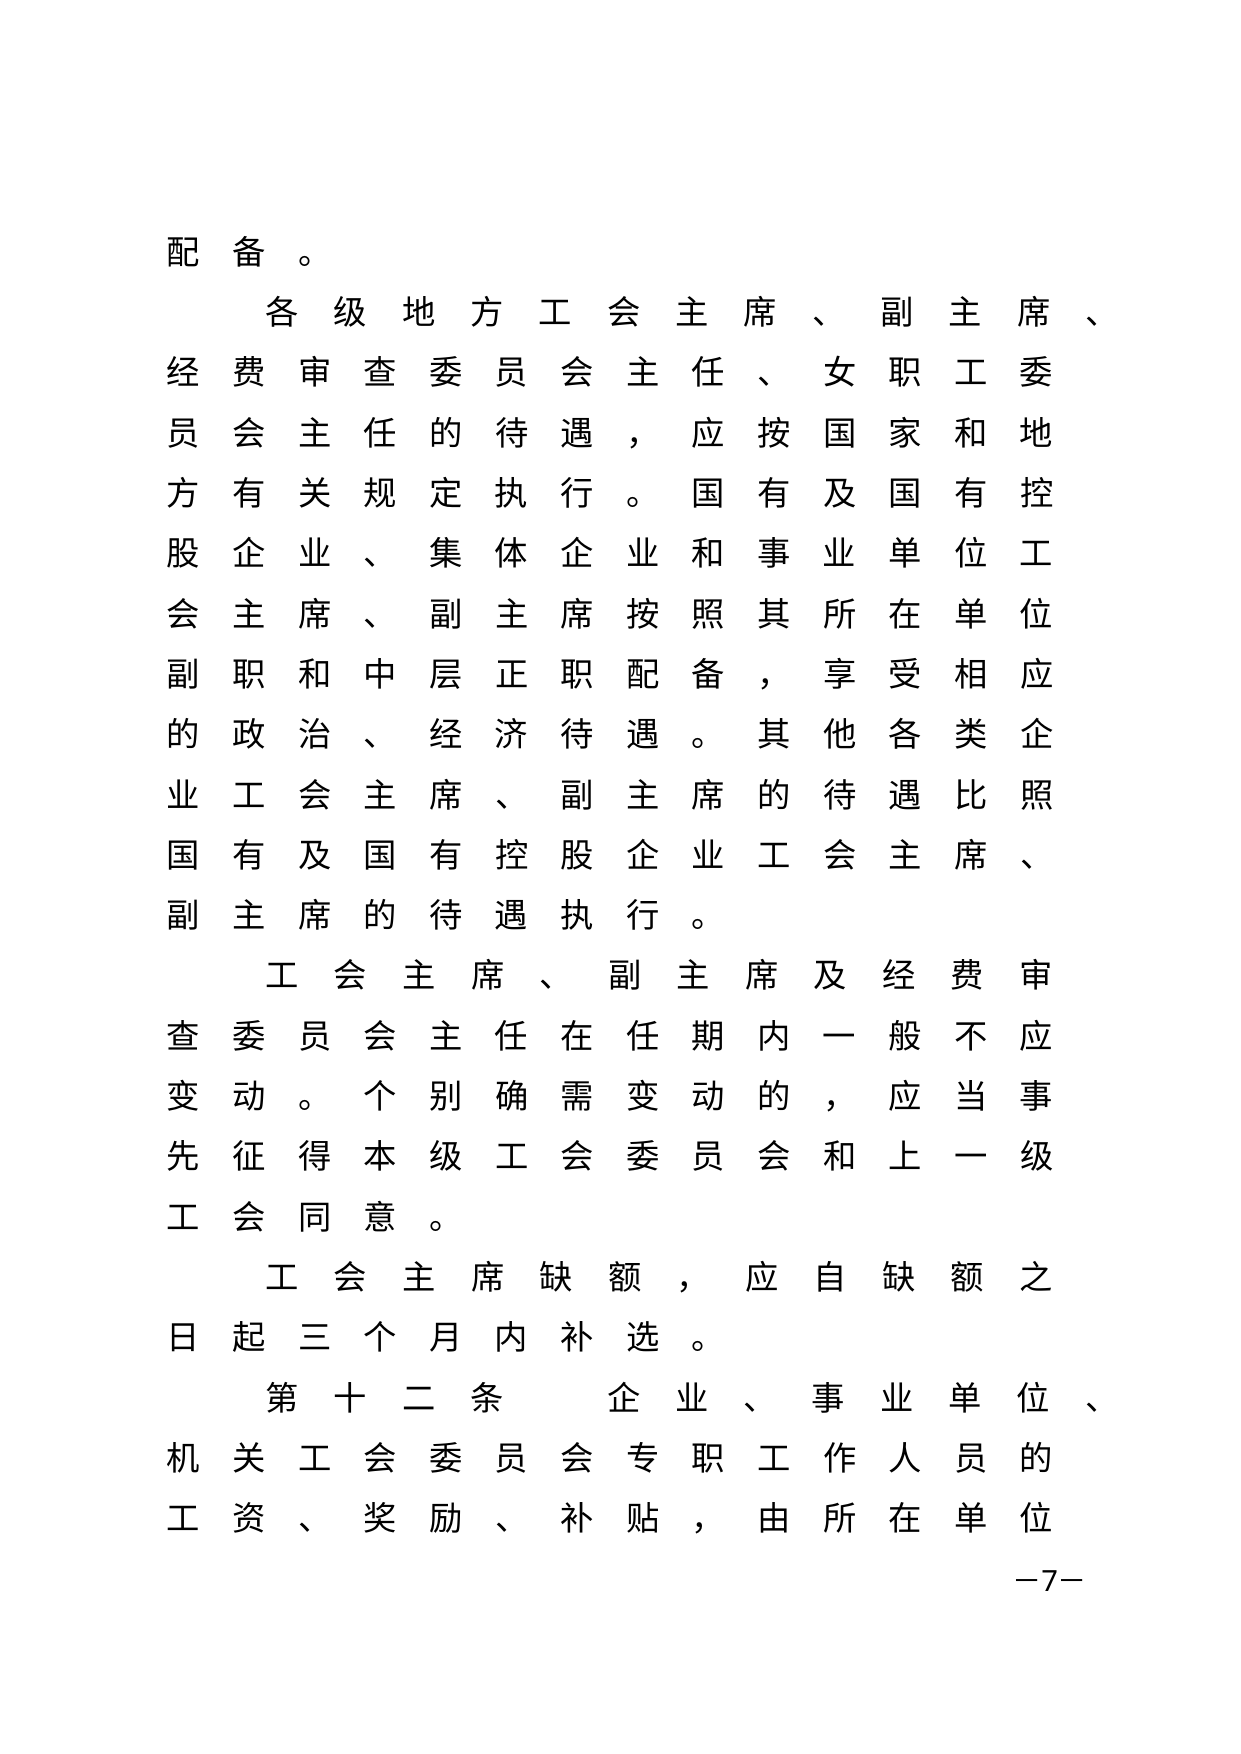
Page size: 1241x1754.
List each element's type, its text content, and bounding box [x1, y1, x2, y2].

text 工会主席、副主席及经费审查委员会主任在任期内一般不应变动。个别确需变动的，应当事先征得本级工会委员会和上一级工会同意。 [167, 943, 1085, 1245]
text 第十一条 职工二百人以上的企业、事业单位工会，可以设专职工会主席或副主席；工会专职工作人员的人数按不低于本单位职工总人数的千分之三的比例配备。 [167, 219, 1085, 280]
text 工会主席缺额，应自缺额之日起三个月内补选。 [167, 1245, 1085, 1365]
text 第十二条 企业、事业单位、机关工会委员会专职工作人员的工资、奖励、补贴，由所在单位支付。社会保险和其他福利待遇等，享受本单位职工同等待遇。 [167, 1365, 1085, 1546]
text 各级地方工会主席、副主席、经费审查委员会主任、女职工委员会主任的待遇，应按国家和地方有关规定执行。国有及国有控股企业、集体企业和事业单位工会主席、副主席按照其所在单位副职和中层正职配备，享受相应的政治、经济待遇。其他各类企业工会主席、副主席的待遇比照国有及国有控股企业工会主席、副主席的待遇执行。 [167, 280, 1085, 943]
